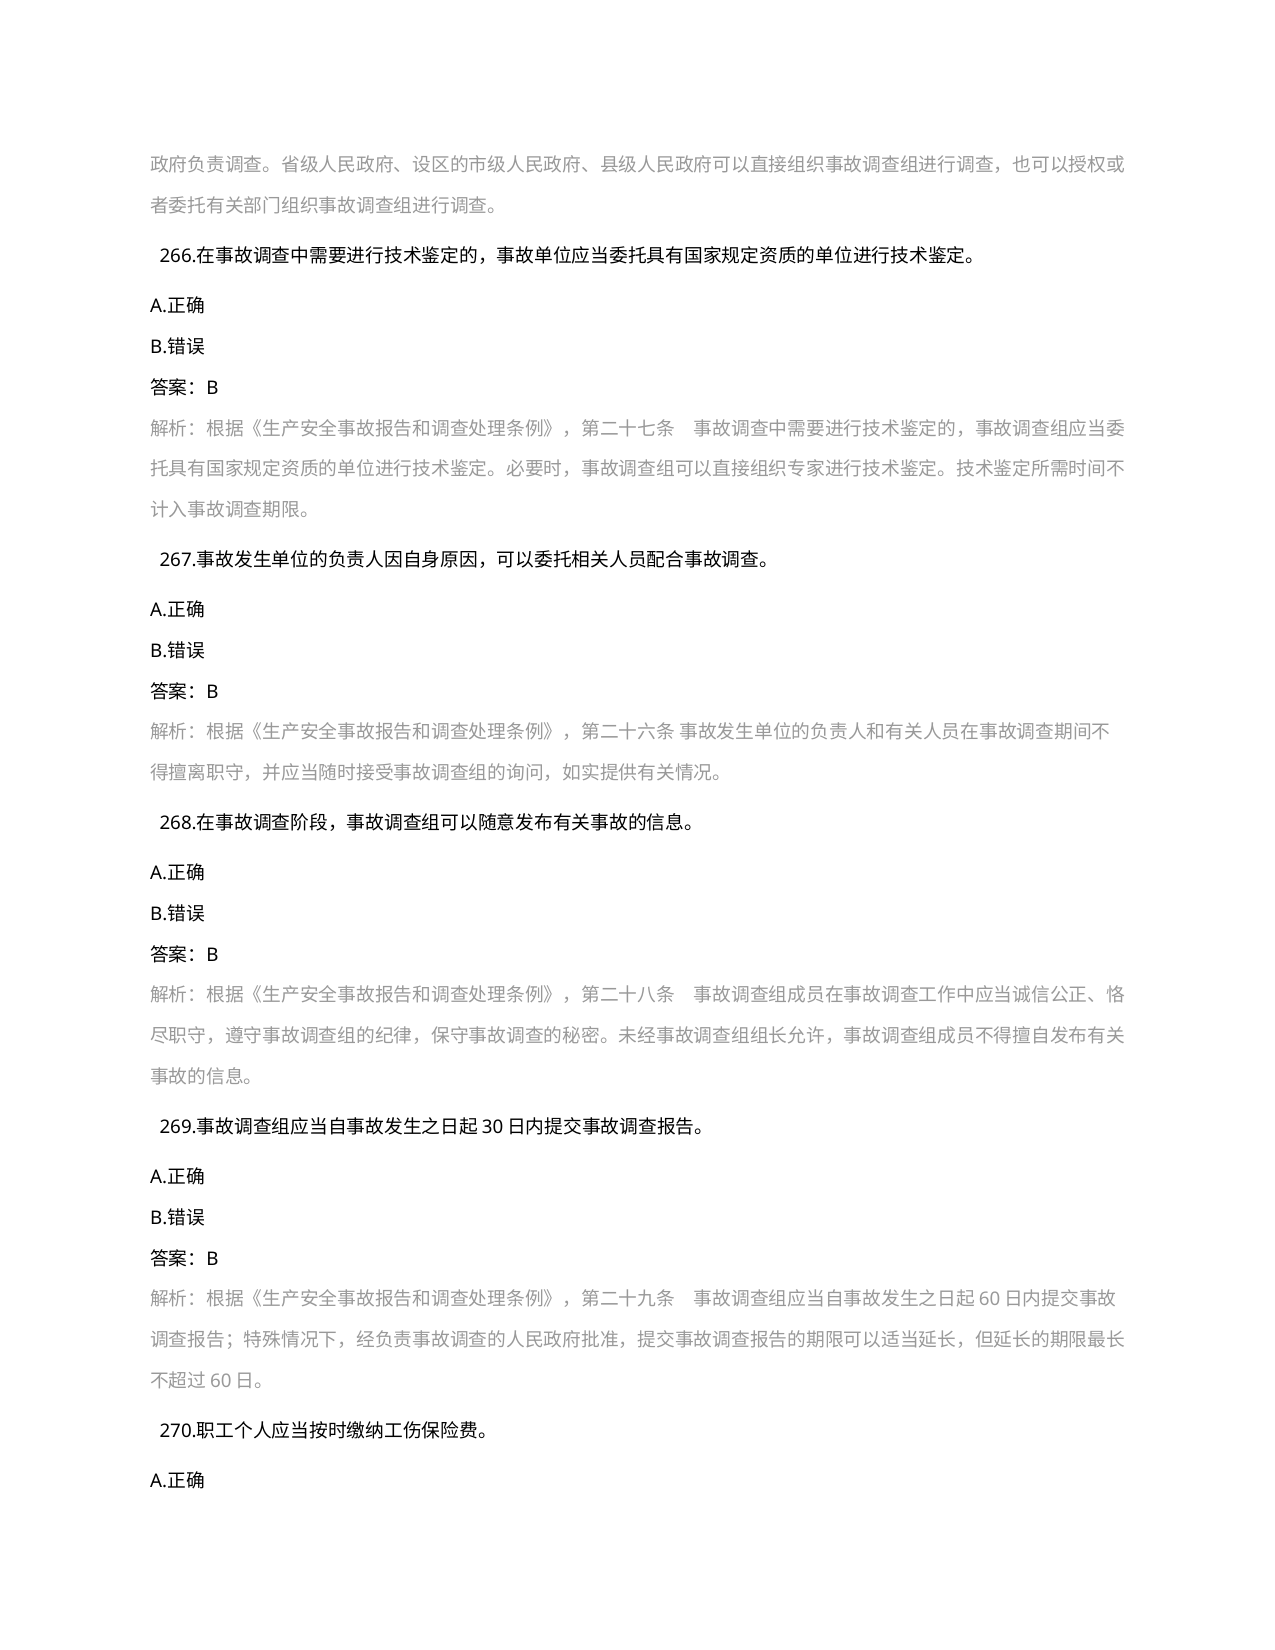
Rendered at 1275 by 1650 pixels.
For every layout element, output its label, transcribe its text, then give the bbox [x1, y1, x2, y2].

text A.正确 [150, 1162, 1125, 1189]
text 答案：B [150, 676, 1125, 703]
text 答案：B [150, 1243, 1125, 1270]
text 267.事故发生单位的负责人因自身原因，可以委托相关人员配合事故调查。 [159, 545, 1116, 572]
text B.错误 [150, 1202, 1125, 1230]
text 解析：根据《生产安全事故报告和调查处理条例》，第二十八条 事故调查组成员在事故调查工作中应当诚信公正、恪尽职守，遵守事故调查组的纪律，保守事故调查的秘密。未经事故调查组组长允许，事故调查组成员不得擅自发布有关事故的信息。 [150, 980, 1125, 1089]
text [150, 150, 1125, 218]
text 答案：B [150, 372, 1125, 399]
text 269.事故调查组应当自事故发生之日起30日内提交事故调查报告。 [159, 1112, 1116, 1139]
text 270.职工个人应当按时缴纳工伤保险费。 [159, 1416, 1116, 1443]
text 266.在事故调查中需要进行技术鉴定的，事故单位应当委托具有国家规定资质的单位进行技术鉴定。 [159, 241, 1116, 268]
text A.正确 [150, 858, 1125, 885]
text B.错误 [150, 332, 1125, 359]
text B.错误 [150, 899, 1125, 926]
text B.错误 [150, 636, 1125, 663]
text 答案：B [150, 939, 1125, 967]
text 解析：根据《生产安全事故报告和调查处理条例》，第二十六条 事故发生单位的负责人和有关人员在事故调查期间不得擅离职守，并应当随时接受事故调查组的询问，如实提供有关情况。 [150, 717, 1125, 785]
text 解析：根据《生产安全事故报告和调查处理条例》，第二十九条 事故调查组应当自事故发生之日起60日内提交事故调查报告；特殊情况下，经负责事故调查的人民政府批准，提交事故调查报告的期限可以适当延长，但延长的期限最长不超过60日。 [150, 1284, 1125, 1393]
text A.正确 [150, 291, 1125, 318]
text 解析：根据《生产安全事故报告和调查处理条例》，第二十七条 事故调查中需要进行技术鉴定的，事故调查组应当委托具有国家规定资质的单位进行技术鉴定。必要时，事故调查组可以直接组织专家进行技术鉴定。技术鉴定所需时间不计入事故调查期限。 [150, 413, 1125, 522]
text 268.在事故调查阶段，事故调查组可以随意发布有关事故的信息。 [159, 808, 1116, 835]
text A.正确 [150, 1466, 1125, 1493]
text A.正确 [150, 595, 1125, 622]
